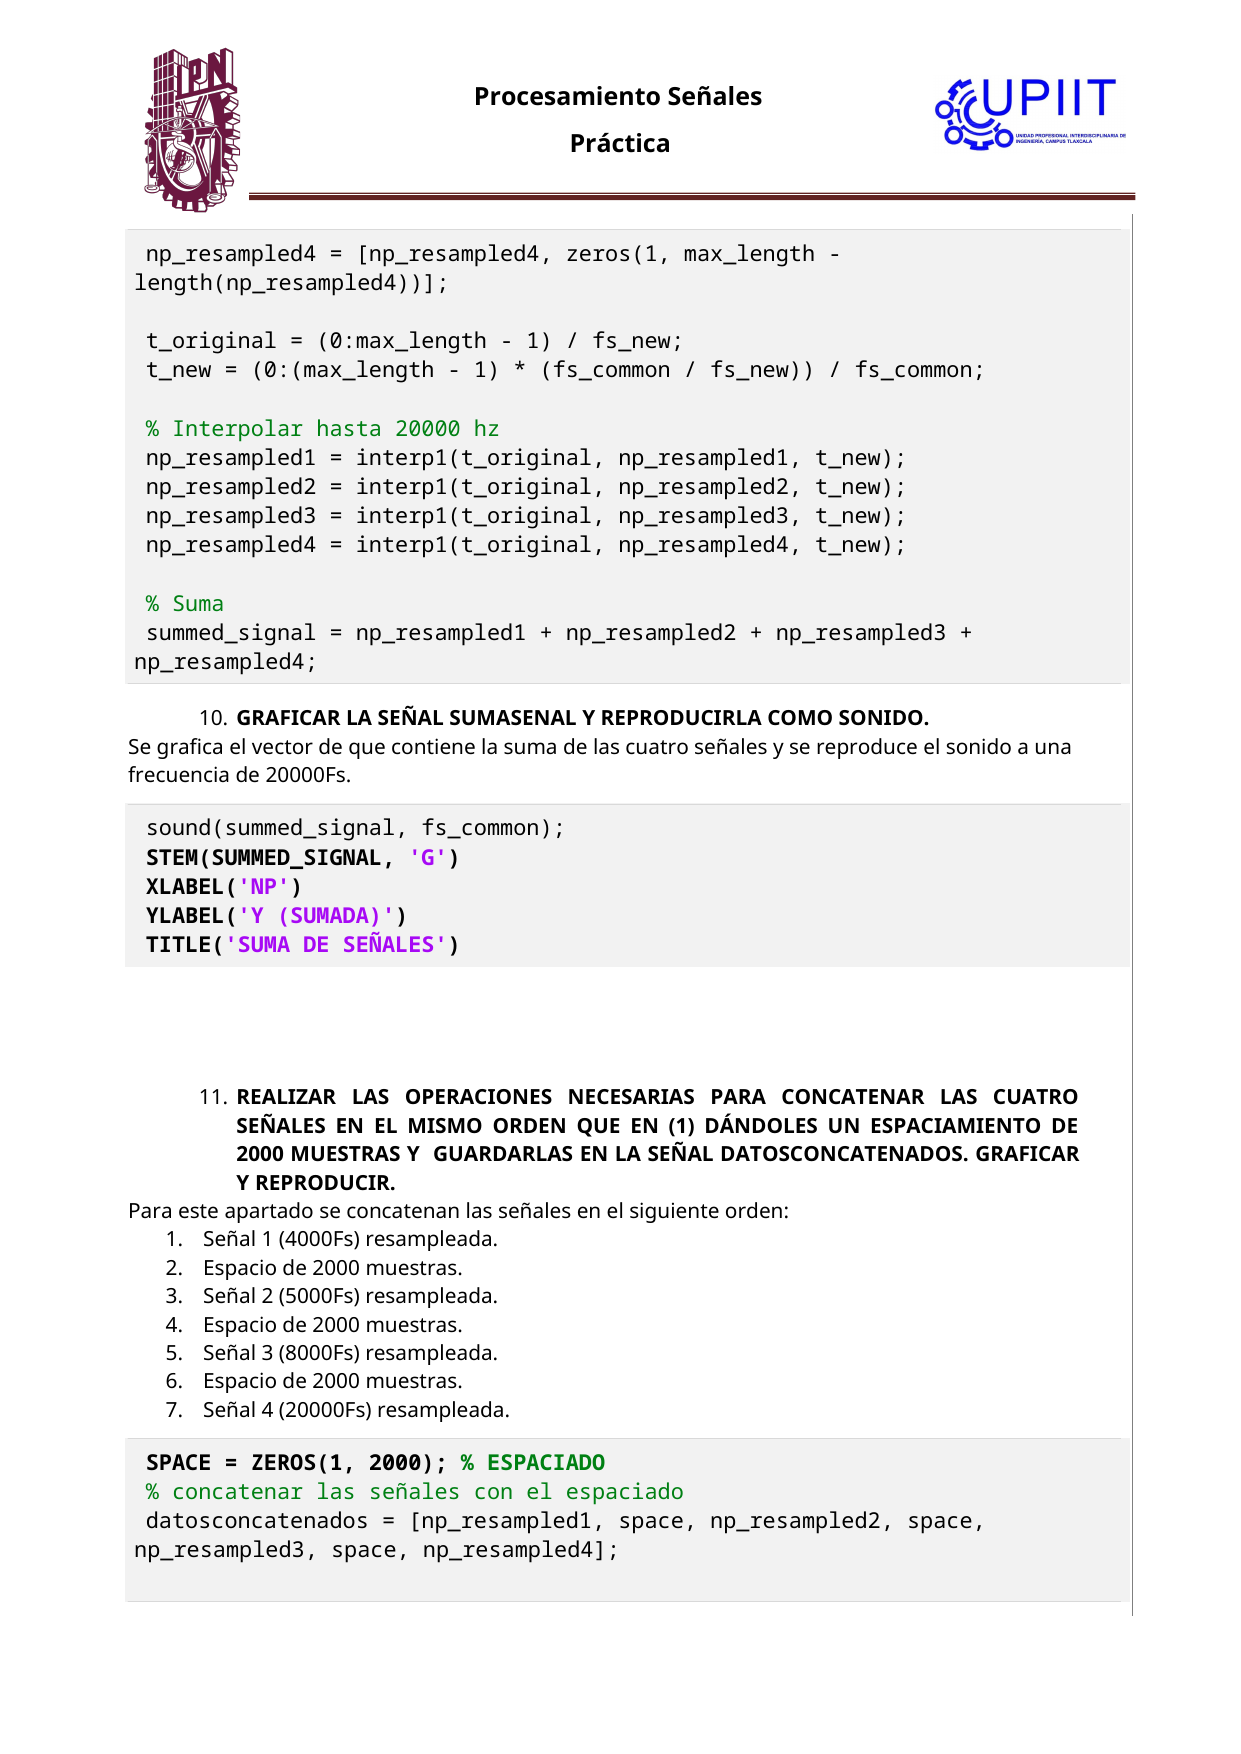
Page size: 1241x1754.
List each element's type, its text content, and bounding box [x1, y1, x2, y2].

picture [144, 47, 241, 213]
picture [933, 75, 1126, 154]
